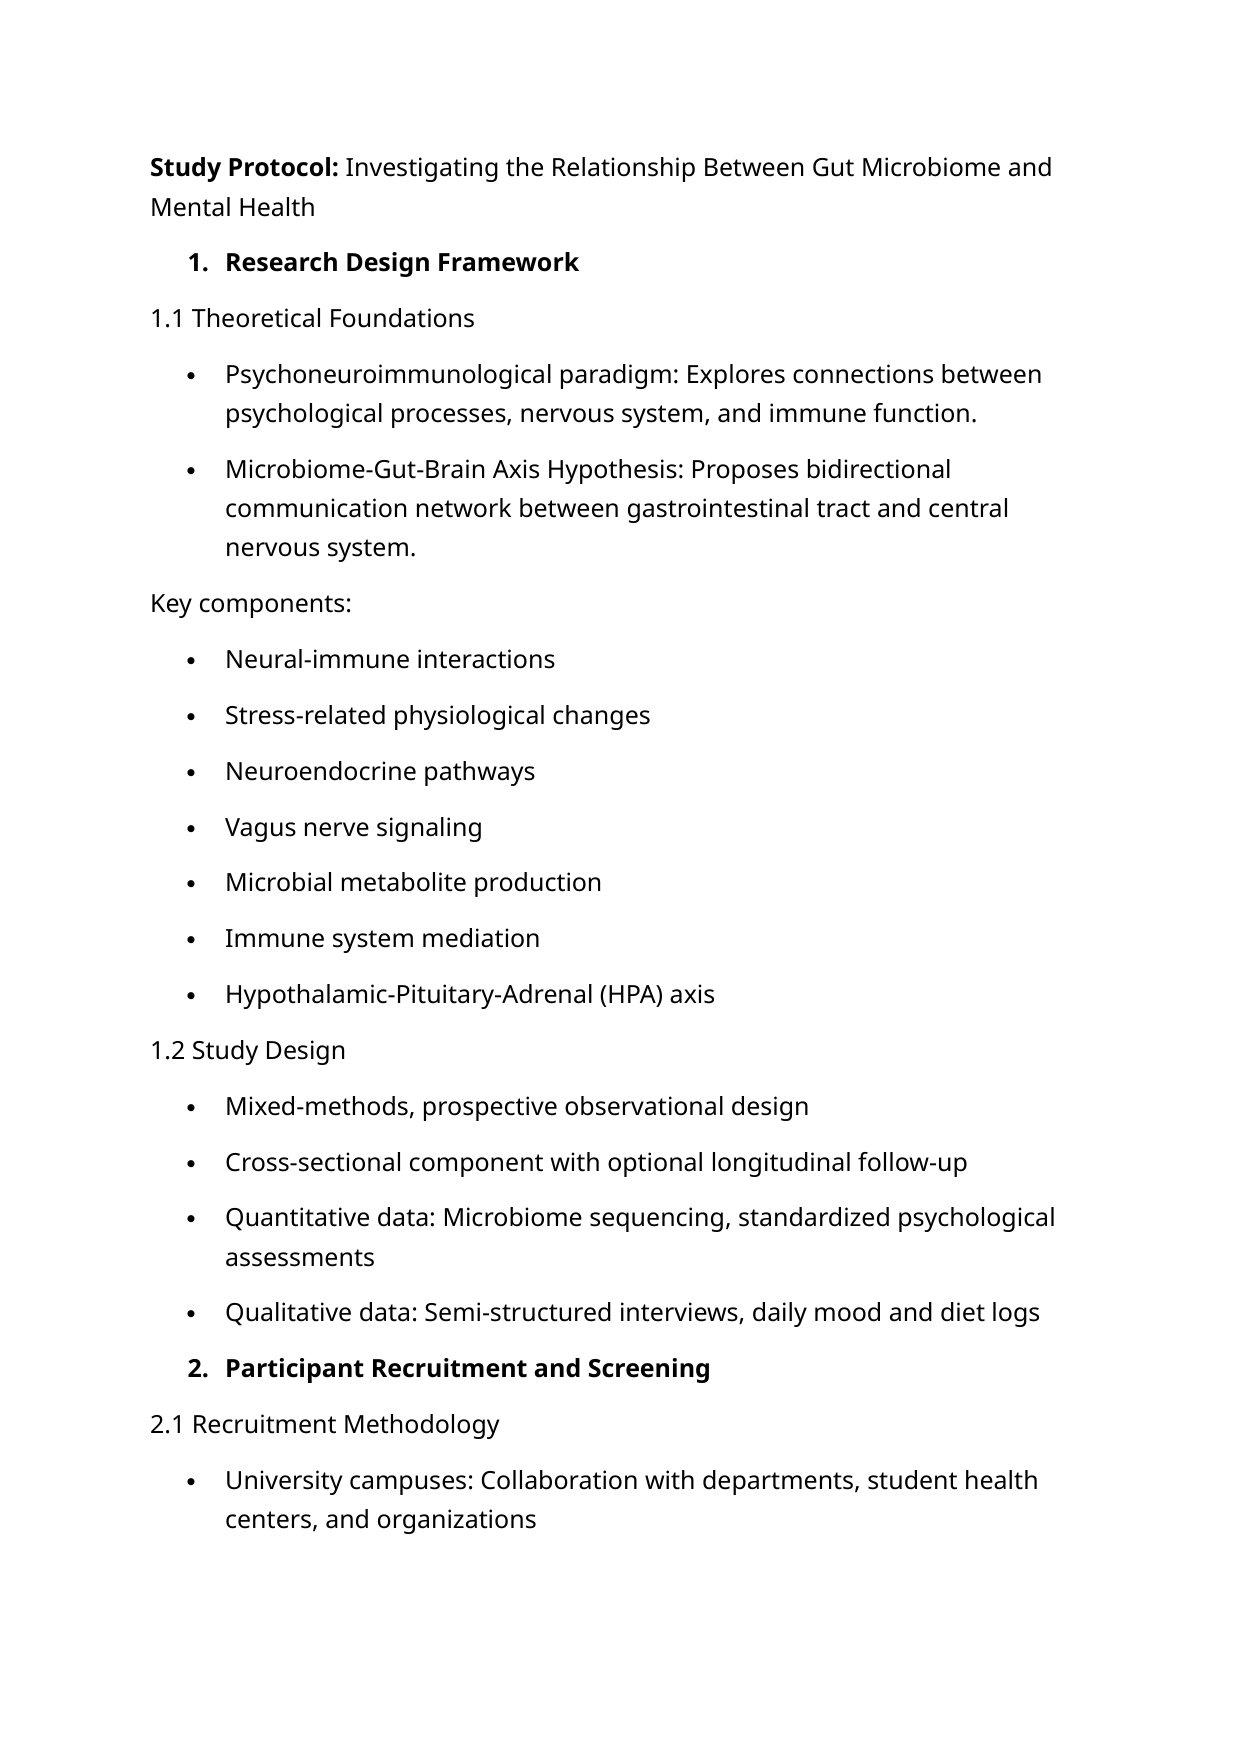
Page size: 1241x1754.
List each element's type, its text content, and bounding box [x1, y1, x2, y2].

text 2.1 Recruitment Methodology [150, 1407, 1090, 1441]
text Study Protocol: Investigating the Relationship Between Gut Microbiome and Mental Health [150, 150, 1090, 223]
list Vagus nerve signaling [187, 809, 1090, 843]
text 1.2 Study Design [150, 1032, 1090, 1067]
list Neural-immune interactions [187, 642, 1090, 676]
list Microbial metabolite production [187, 865, 1090, 899]
list Quantitative data: Microbiome sequencing, standardized psychological assessments [187, 1200, 1090, 1273]
text Key components: [150, 586, 1090, 620]
list Immune system mediation [187, 921, 1090, 955]
list Qualitative data: Semi-structured interviews, daily mood and diet logs [187, 1295, 1090, 1329]
list Hypothalamic-Pituitary-Adrenal (HPA) axis [187, 977, 1090, 1011]
text 1.1 Theoretical Foundations [150, 301, 1090, 335]
list Psychoneuroimmunological paradigm: Explores connections between psychological processes, nervous system, and immune function. [187, 357, 1090, 430]
list Stress-related physiological changes [187, 697, 1090, 732]
list Participant Recruitment and Screening [187, 1351, 1090, 1385]
list Mixed-methods, prospective observational design [187, 1088, 1090, 1122]
list University campuses: Collaboration with departments, student health centers, and organizations [187, 1462, 1090, 1536]
list Microbiome-Gut-Brain Axis Hypothesis: Proposes bidirectional communication network between gastrointestinal tract and central nervous system. [187, 452, 1090, 564]
list Research Design Framework [187, 245, 1090, 279]
list Neuroendocrine pathways [187, 753, 1090, 787]
list Cross-sectional component with optional longitudinal follow-up [187, 1144, 1090, 1178]
